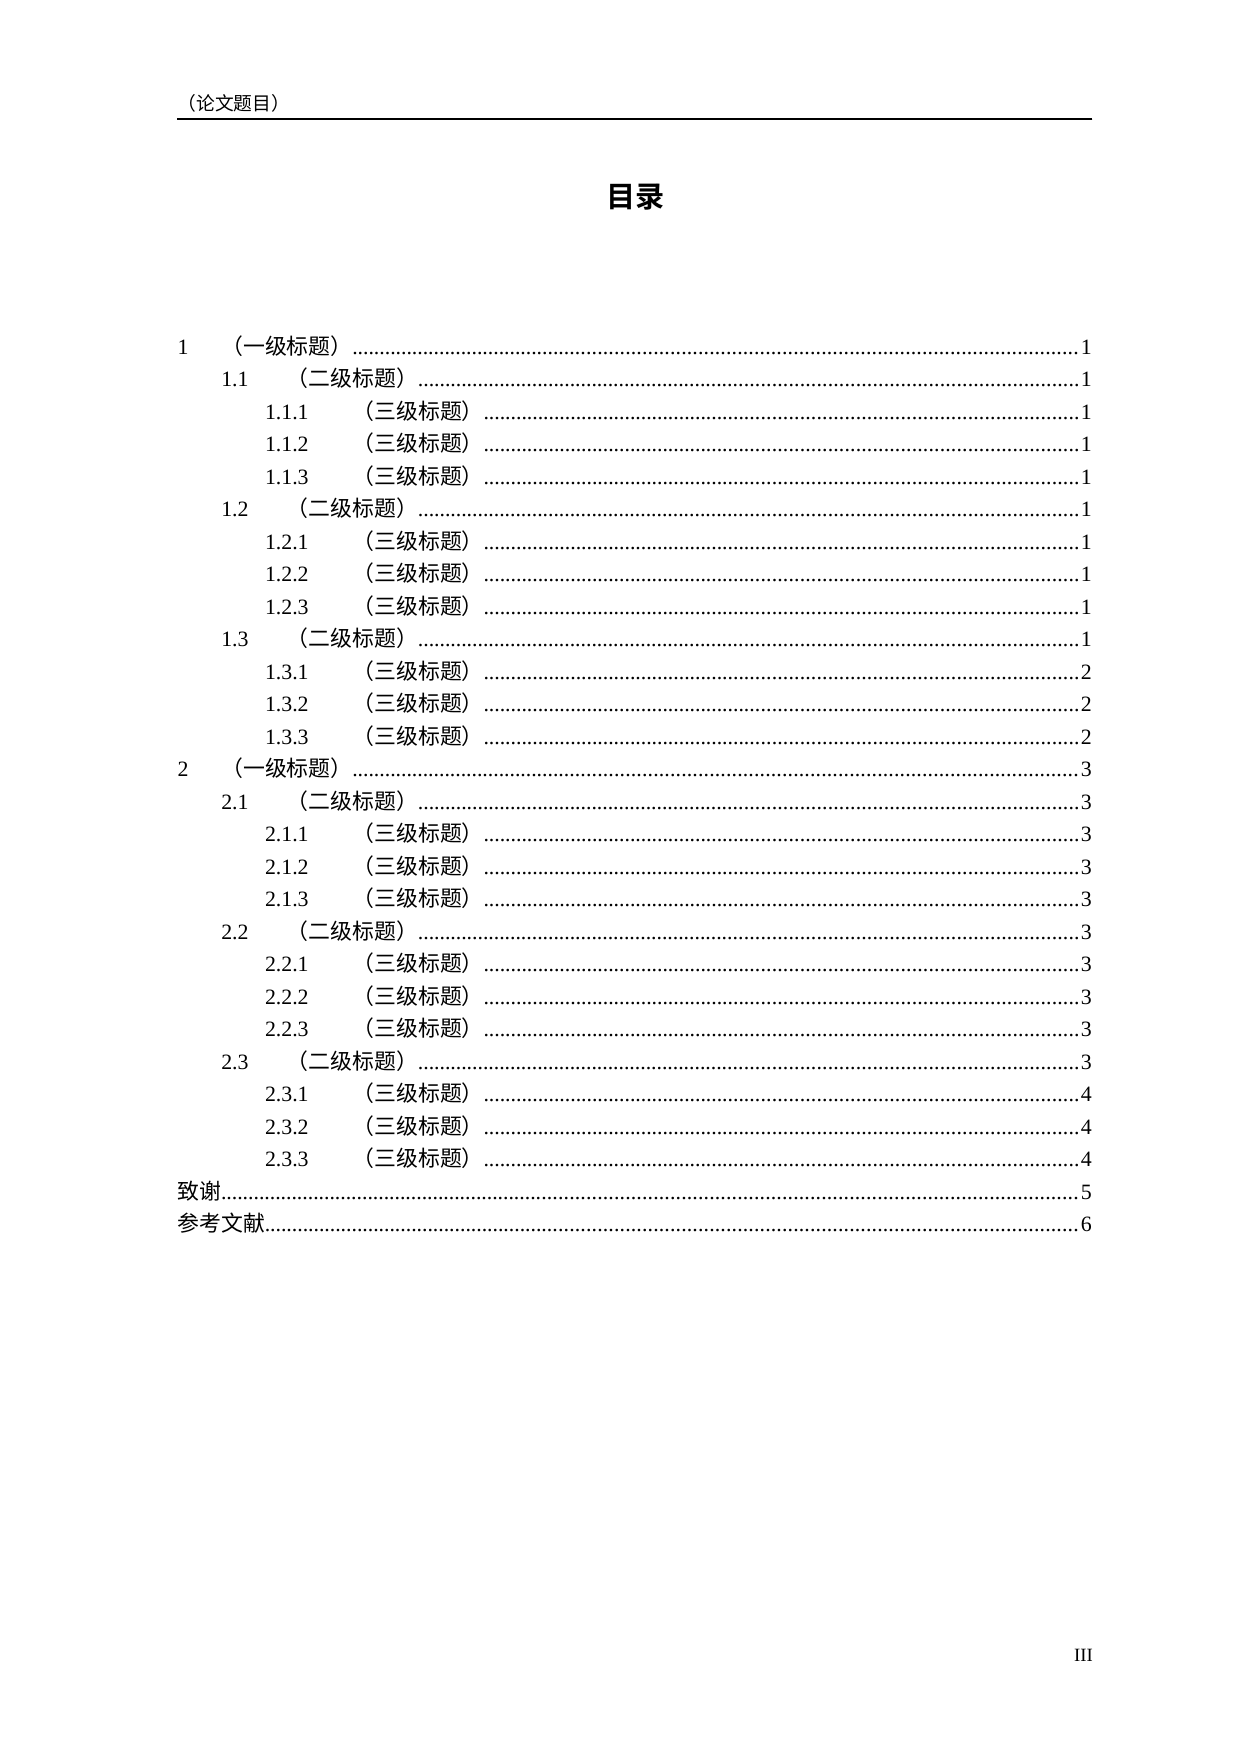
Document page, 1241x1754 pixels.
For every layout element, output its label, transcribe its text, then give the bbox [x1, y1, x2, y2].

text 目录 [177, 162, 1092, 227]
